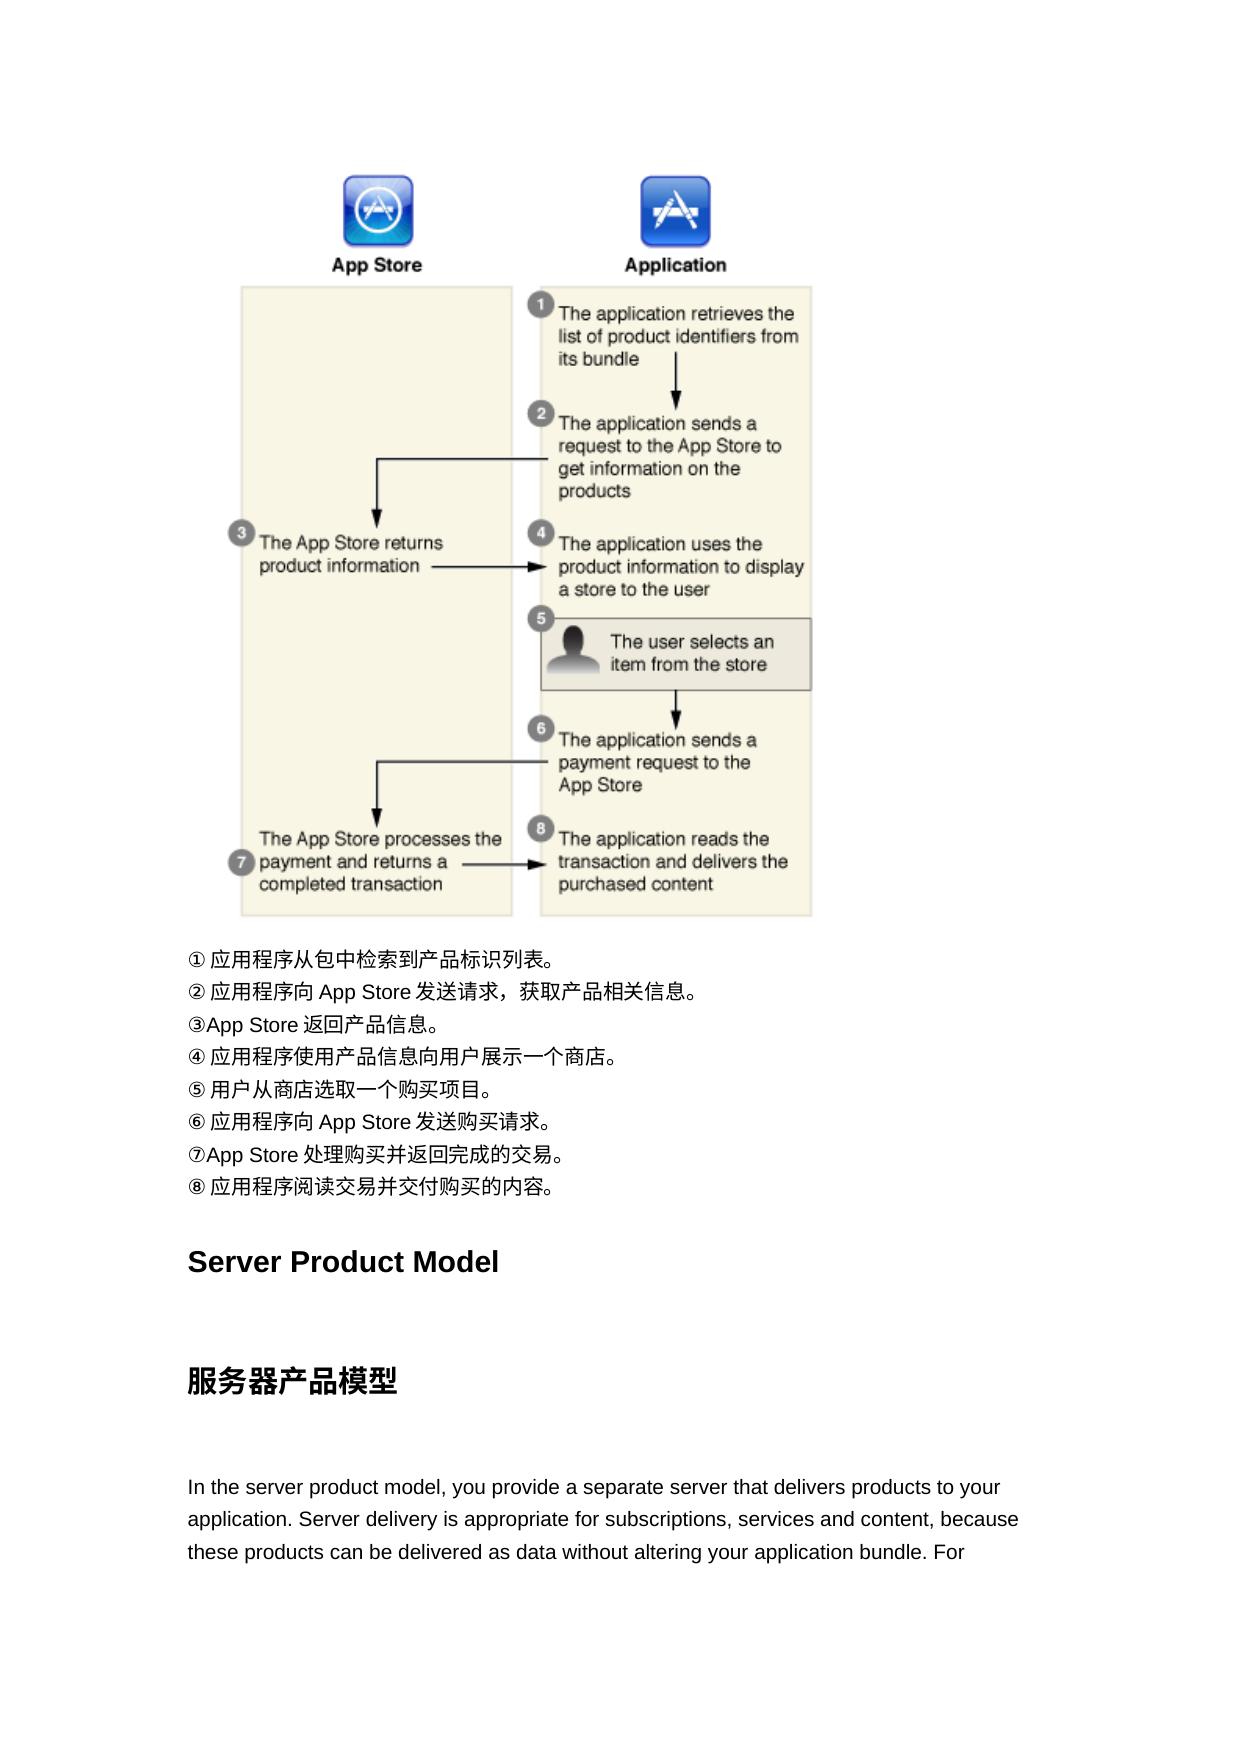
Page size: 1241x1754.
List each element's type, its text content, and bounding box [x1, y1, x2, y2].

text ⑦App Store处理购买并返回完成的交易。 [187, 1137, 1053, 1169]
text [187, 1470, 1053, 1568]
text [187, 162, 1053, 942]
text ⑤用户从商店选取一个购买项目。 [187, 1072, 1053, 1104]
subtitle Server Product Model [187, 1229, 1053, 1294]
text ②应用程序向App Store发送请求，获取产品相关信息。 [187, 974, 1053, 1007]
subtitle 服务器产品模型 [187, 1346, 1053, 1411]
picture [187, 162, 866, 937]
text ⑧应用程序阅读交易并交付购买的内容。 [187, 1169, 1053, 1202]
text ①应用程序从包中检索到产品标识列表。 [187, 942, 1053, 974]
text ⑥应用程序向App Store发送购买请求。 [187, 1104, 1053, 1137]
text ④应用程序使用产品信息向用户展示一个商店。 [187, 1039, 1053, 1072]
text ③App Store返回产品信息。 [187, 1007, 1053, 1039]
